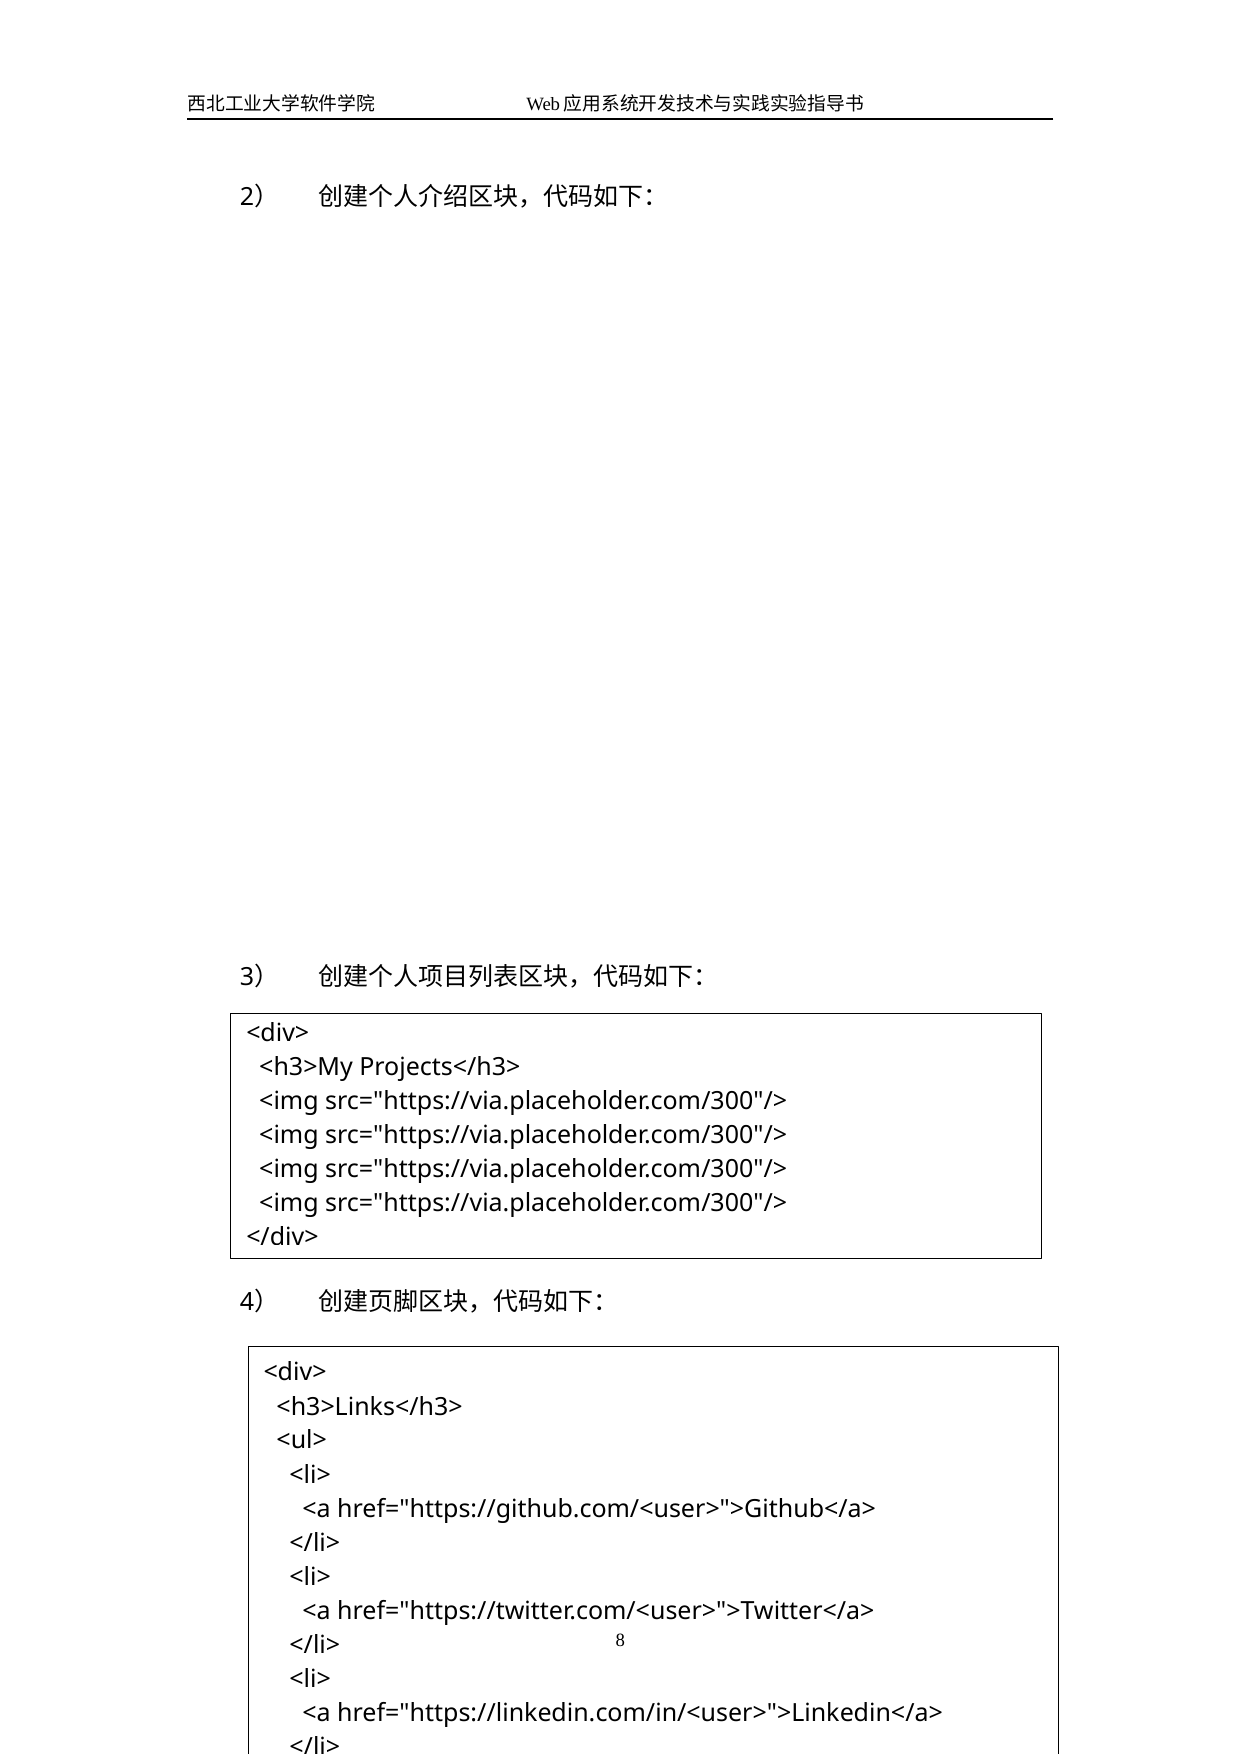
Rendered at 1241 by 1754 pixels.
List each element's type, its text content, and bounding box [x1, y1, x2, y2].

list 创建页脚区块，代码如下： [239, 1267, 1053, 1332]
list 创建个人介绍区块，代码如下： [239, 162, 1053, 227]
list 创建个人项目列表区块，代码如下： [239, 942, 1053, 1007]
